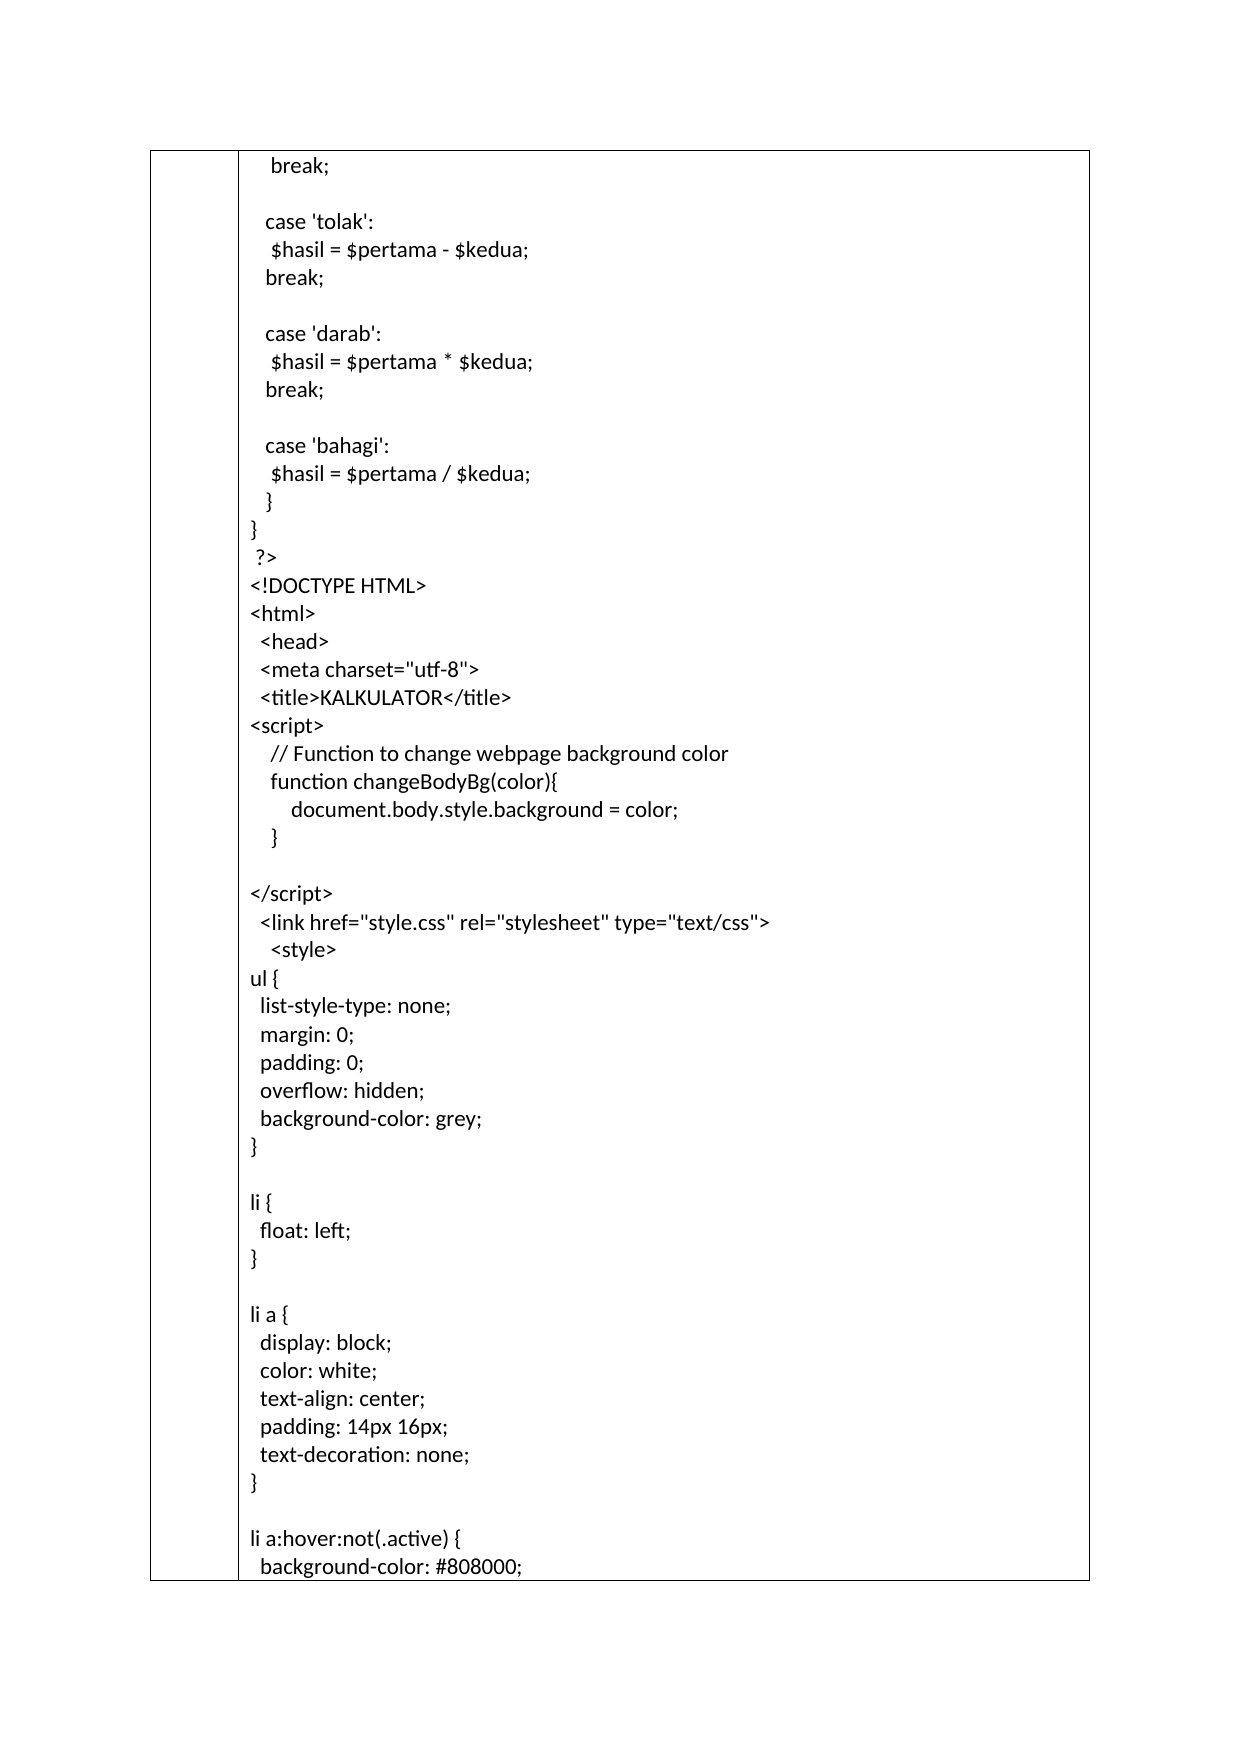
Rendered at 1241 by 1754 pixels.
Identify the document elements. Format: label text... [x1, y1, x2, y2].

table_cell 4 [151, 151, 238, 1580]
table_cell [239, 151, 1089, 1580]
